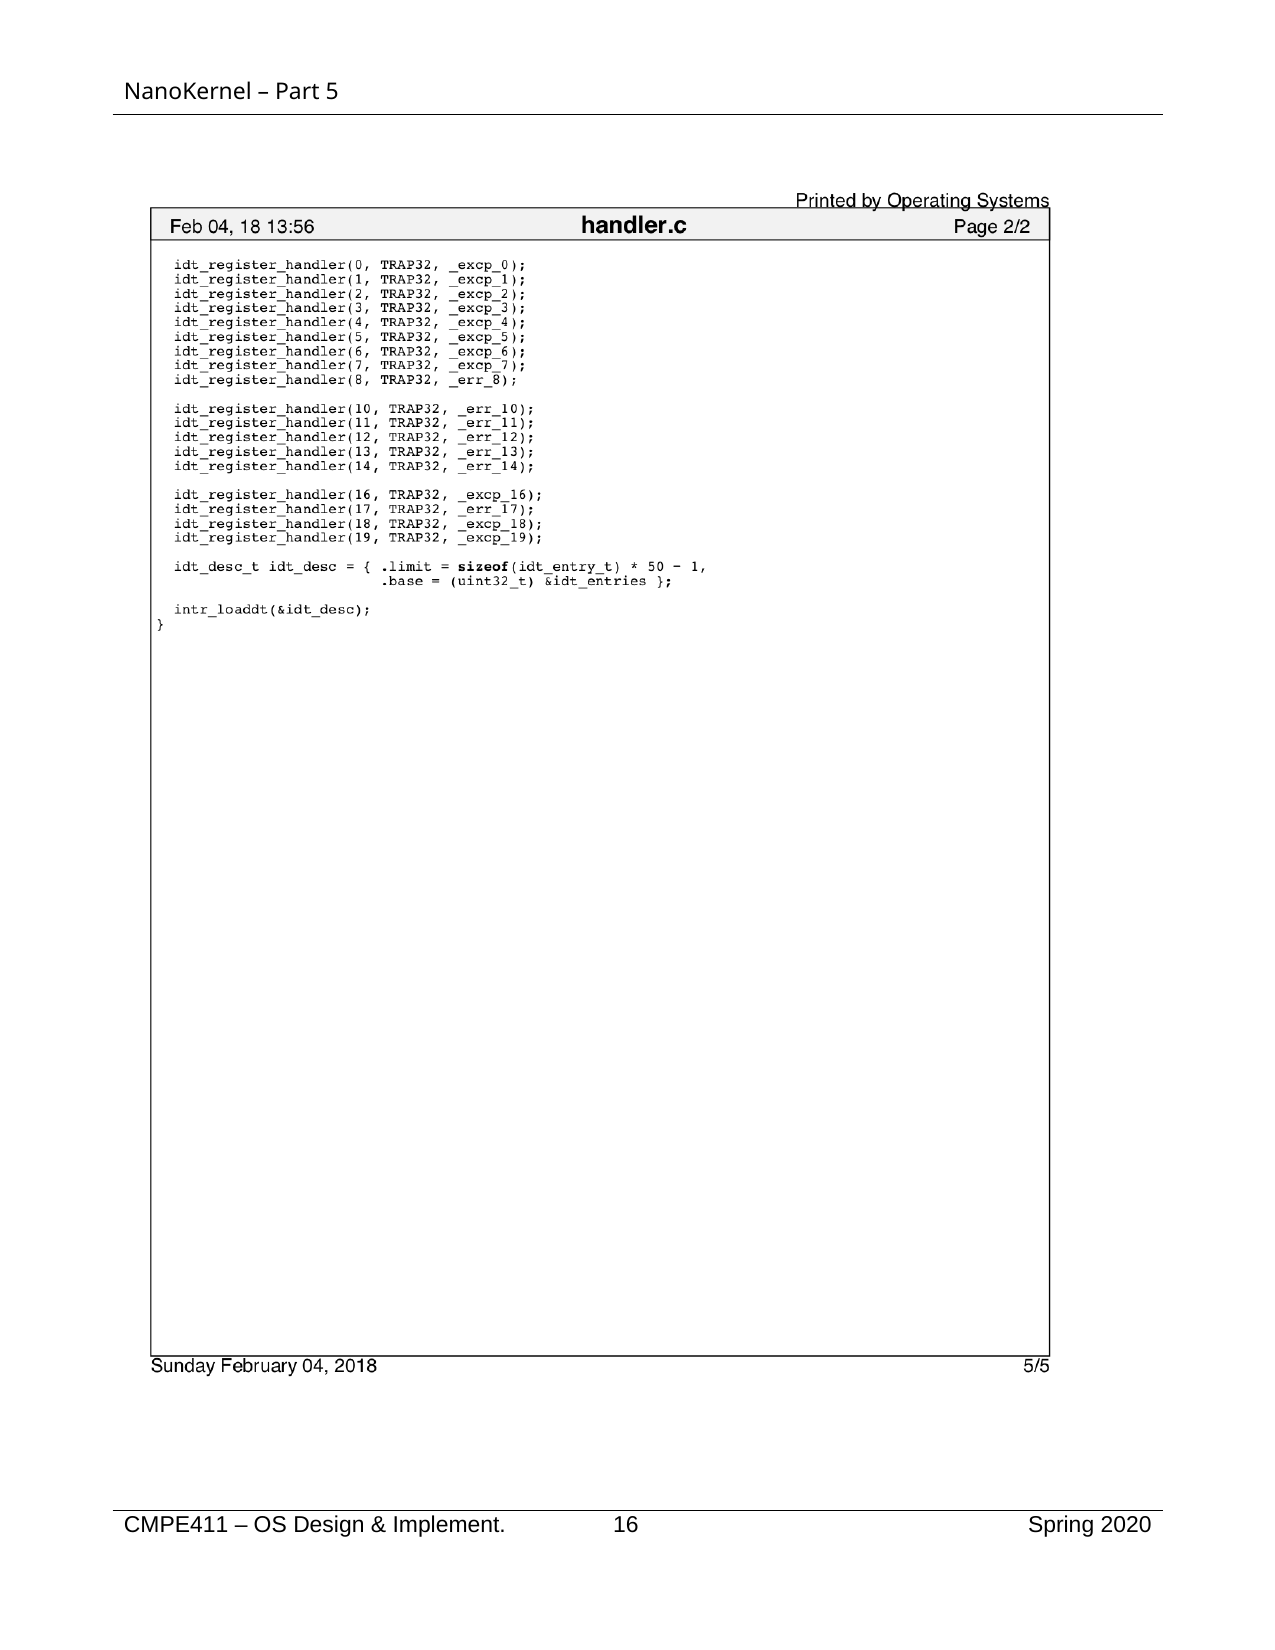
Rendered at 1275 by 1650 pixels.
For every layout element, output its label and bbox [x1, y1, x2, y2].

picture [112, 150, 1088, 1413]
